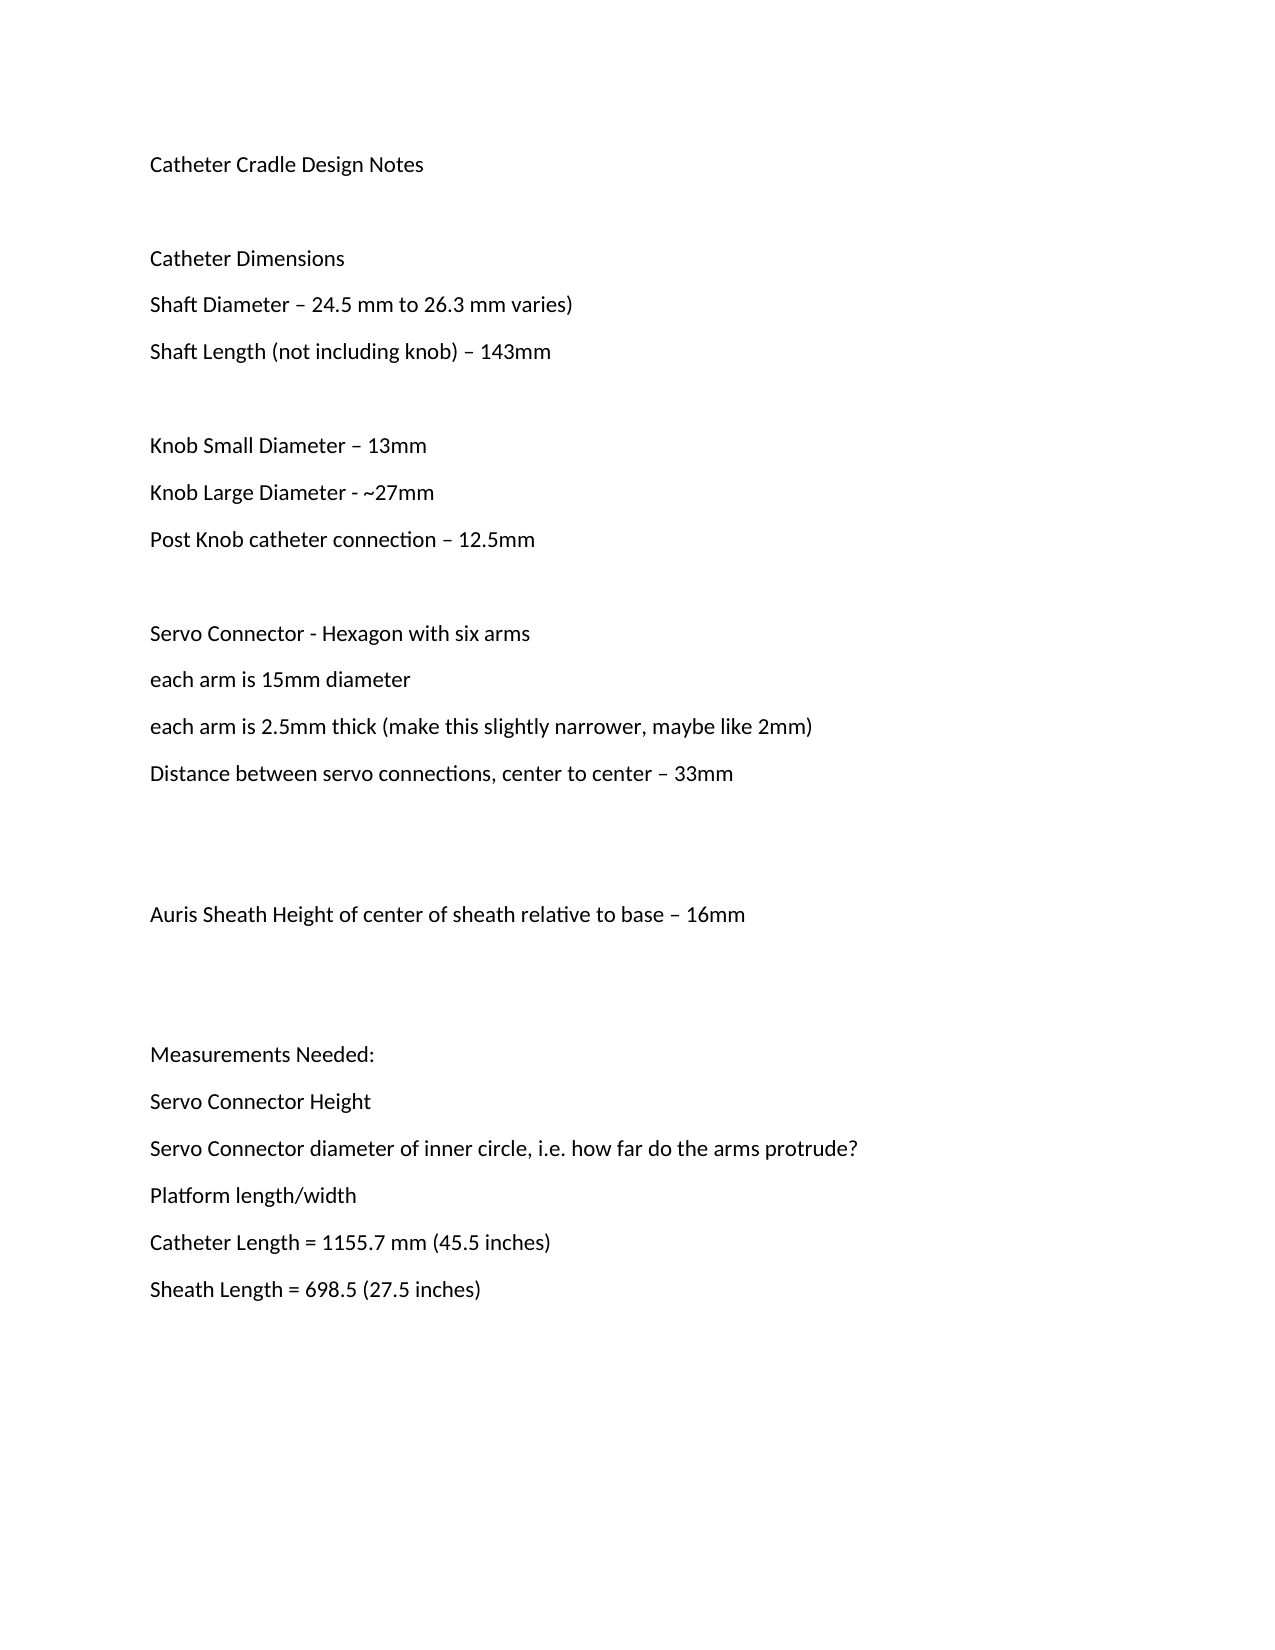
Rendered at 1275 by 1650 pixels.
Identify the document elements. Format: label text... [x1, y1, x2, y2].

text Catheter Length = 1155.7 mm (45.5 inches) [150, 1228, 1125, 1256]
text Shaft Diameter – 24.5 mm to 26.3 mm varies) [150, 291, 1125, 319]
text Catheter Dimensions [150, 244, 1125, 272]
text Platform length/width [150, 1181, 1125, 1209]
text Servo Connector diameter of inner circle, i.e. how far do the arms protrude? [150, 1134, 1125, 1162]
text Servo Connector - Hexagon with six arms [150, 619, 1125, 647]
text Shaft Length (not including knob) – 143mm [150, 337, 1125, 366]
text Measurements Needed: [150, 1041, 1125, 1069]
text Post Knob catheter connection – 12.5mm [150, 525, 1125, 553]
text each arm is 15mm diameter [150, 666, 1125, 694]
text Auris Sheath Height of center of sheath relative to base – 16mm [150, 900, 1125, 928]
text Knob Small Diameter – 13mm [150, 431, 1125, 459]
text Knob Large Diameter - ~27mm [150, 478, 1125, 506]
text Catheter Cradle Design Notes [150, 150, 1125, 178]
text Distance between servo connections, center to center – 33mm [150, 759, 1125, 787]
text Servo Connector Height [150, 1087, 1125, 1116]
text each arm is 2.5mm thick (make this slightly narrower, maybe like 2mm) [150, 712, 1125, 741]
text Sheath Length = 698.5 (27.5 inches) [150, 1275, 1125, 1303]
